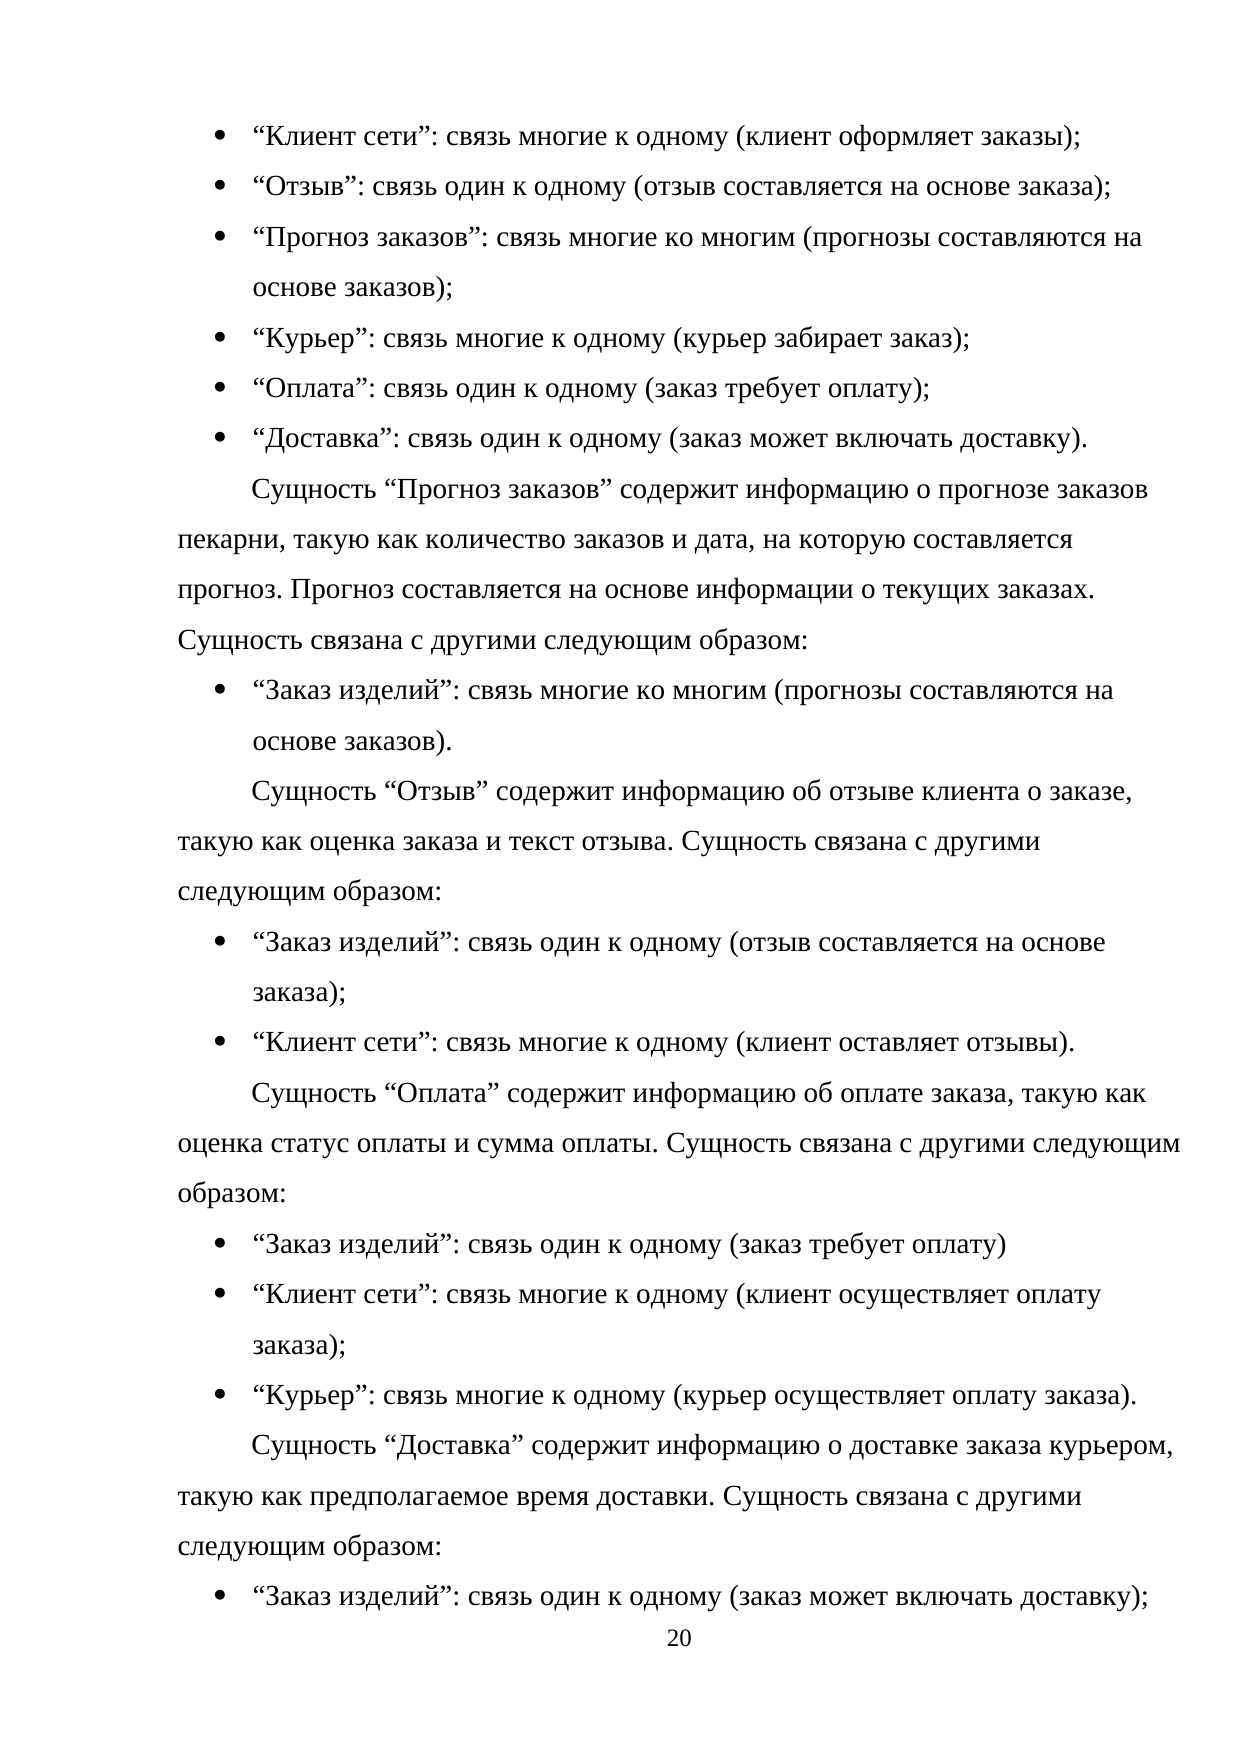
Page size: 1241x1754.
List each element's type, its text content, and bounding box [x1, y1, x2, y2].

list “Заказ изделий”: связь один к одному (отзыв составляется на основе заказа); [215, 924, 1181, 1008]
list “Клиент сети”: связь многие к одному (клиент оформляет заказы); [215, 118, 1181, 152]
text Сущность “Отзыв” содержит информацию об отзыве клиента о заказе, такую как оценка заказа и текст отзыва. Сущность связана с другими следующим образом: [177, 773, 1181, 907]
list “Клиент сети”: связь многие к одному (клиент оставляет отзывы). [215, 1024, 1181, 1058]
list “Заказ изделий”: связь многие ко многим (прогнозы составляются на основе заказов). [215, 672, 1181, 756]
list “Клиент сети”: связь многие к одному (клиент осуществляет оплату заказа); [215, 1276, 1181, 1360]
list “Доставка”: связь один к одному (заказ может включать доставку). [215, 421, 1181, 454]
list “Прогноз заказов”: связь многие ко многим (прогнозы составляются на основе заказов); [215, 219, 1181, 303]
list “Заказ изделий”: связь один к одному (заказ требует оплату) [215, 1226, 1181, 1259]
text Сущность “Прогноз заказов” содержит информацию о прогнозе заказов пекарни, такую как количество заказов и дата, на которую составляется прогноз. Прогноз составляется на основе информации о текущих заказах. Сущность связана с другими следующим образом: [177, 471, 1181, 655]
list “Курьер”: связь многие к одному (курьер осуществляет оплату заказа). [215, 1377, 1181, 1411]
text Сущность “Доставка” содержит информацию о доставке заказа курьером, такую как предполагаемое время доставки. Сущность связана с другими следующим образом: [177, 1427, 1181, 1562]
list “Заказ изделий”: связь один к одному (заказ может включать доставку); [215, 1578, 1181, 1612]
list “Оплата”: связь один к одному (заказ требует оплату); [215, 370, 1181, 404]
text Сущность “Оплата” содержит информацию об оплате заказа, такую как оценка статус оплаты и сумма оплаты. Сущность связана с другими следующим образом: [177, 1075, 1181, 1209]
list “Отзыв”: связь один к одному (отзыв составляется на основе заказа); [215, 168, 1181, 202]
list “Курьер”: связь многие к одному (курьер забирает заказ); [215, 320, 1181, 353]
